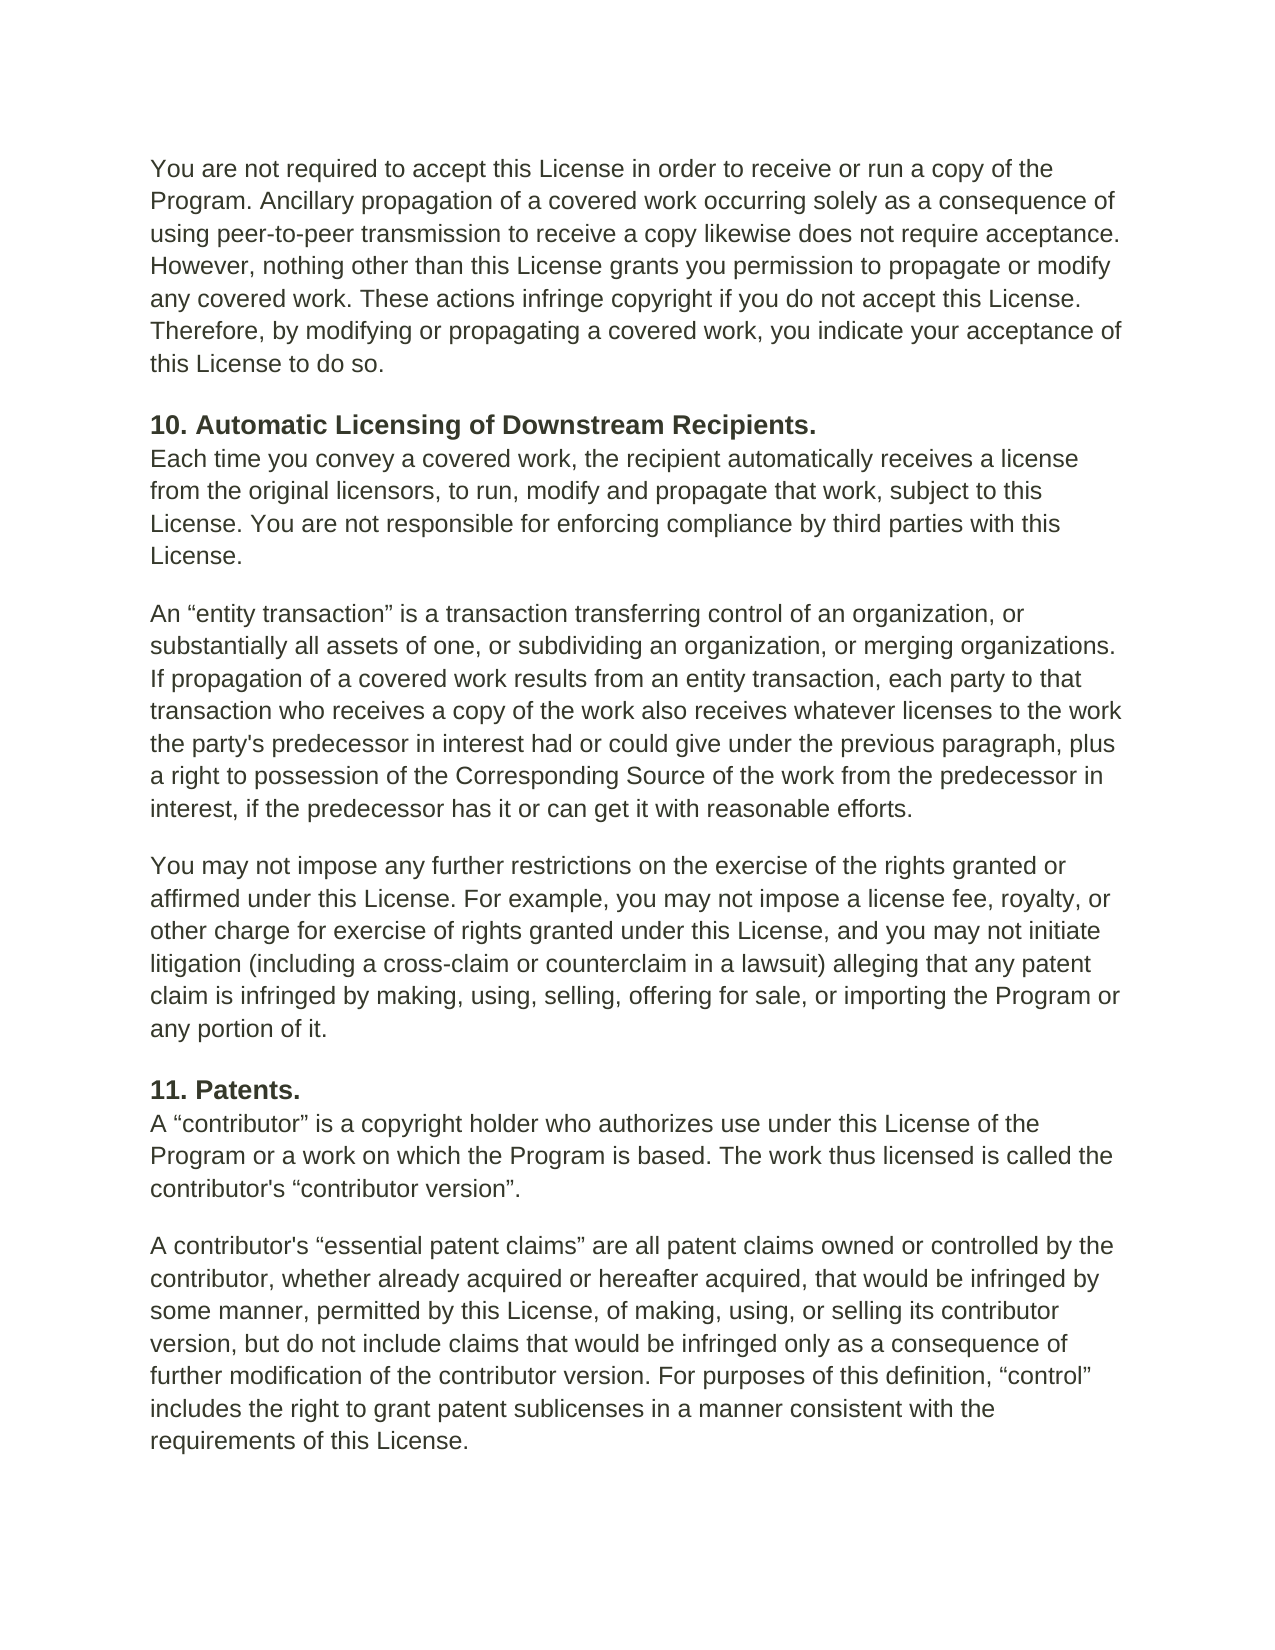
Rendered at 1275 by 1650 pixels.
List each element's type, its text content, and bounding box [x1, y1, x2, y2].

text 11. Patents. [150, 1067, 1125, 1105]
text Each time you convey a covered work, the recipient automatically receives a license from the original licensors, to run, modify and propagate that work, subject to this License. You are not responsible for enforcing compliance by third parties with this License. [150, 440, 1125, 570]
text 10. Automatic Licensing of Downstream Recipients. [150, 402, 1125, 440]
text You may not impose any further restrictions on the exercise of the rights granted or affirmed under this License. For example, you may not impose a license fee, royalty, or other charge for exercise of rights granted under this License, and you may not initiate litigation (including a cross-claim or counterclaim in a lawsuit) alleging that any patent claim is infringed by making, using, selling, offering for sale, or importing the Program or any portion of it. [150, 847, 1125, 1042]
text You are not required to accept this License in order to receive or run a copy of the Program. Ancillary propagation of a covered work occurring solely as a consequence of using peer-to-peer transmission to receive a copy likewise does not require acceptance. However, nothing other than this License grants you permission to propagate or modify any covered work. These actions infringe copyright if you do not accept this License. Therefore, by modifying or propagating a covered work, you indicate your acceptance of this License to do so. [150, 150, 1125, 377]
text An “entity transaction” is a transaction transferring control of an organization, or substantially all assets of one, or subdividing an organization, or merging organizations. If propagation of a covered work results from an entity transaction, each party to that transaction who receives a copy of the work also receives whatever licenses to the work the party's predecessor in interest had or could give under the previous paragraph, plus a right to possession of the Corresponding Source of the work from the predecessor in interest, if the predecessor has it or can get it with reasonable efforts. [150, 595, 1125, 822]
text A “contributor” is a copyright holder who authorizes use under this License of the Program or a work on which the Program is based. The work thus licensed is called the contributor's “contributor version”. [150, 1105, 1125, 1202]
text A contributor's “essential patent claims” are all patent claims owned or controlled by the contributor, whether already acquired or hereafter acquired, that would be infringed by some manner, permitted by this License, of making, using, or selling its contributor version, but do not include claims that would be infringed only as a consequence of further modification of the contributor version. For purposes of this definition, “control” includes the right to grant patent sublicenses in a manner consistent with the requirements of this License. [150, 1227, 1125, 1455]
